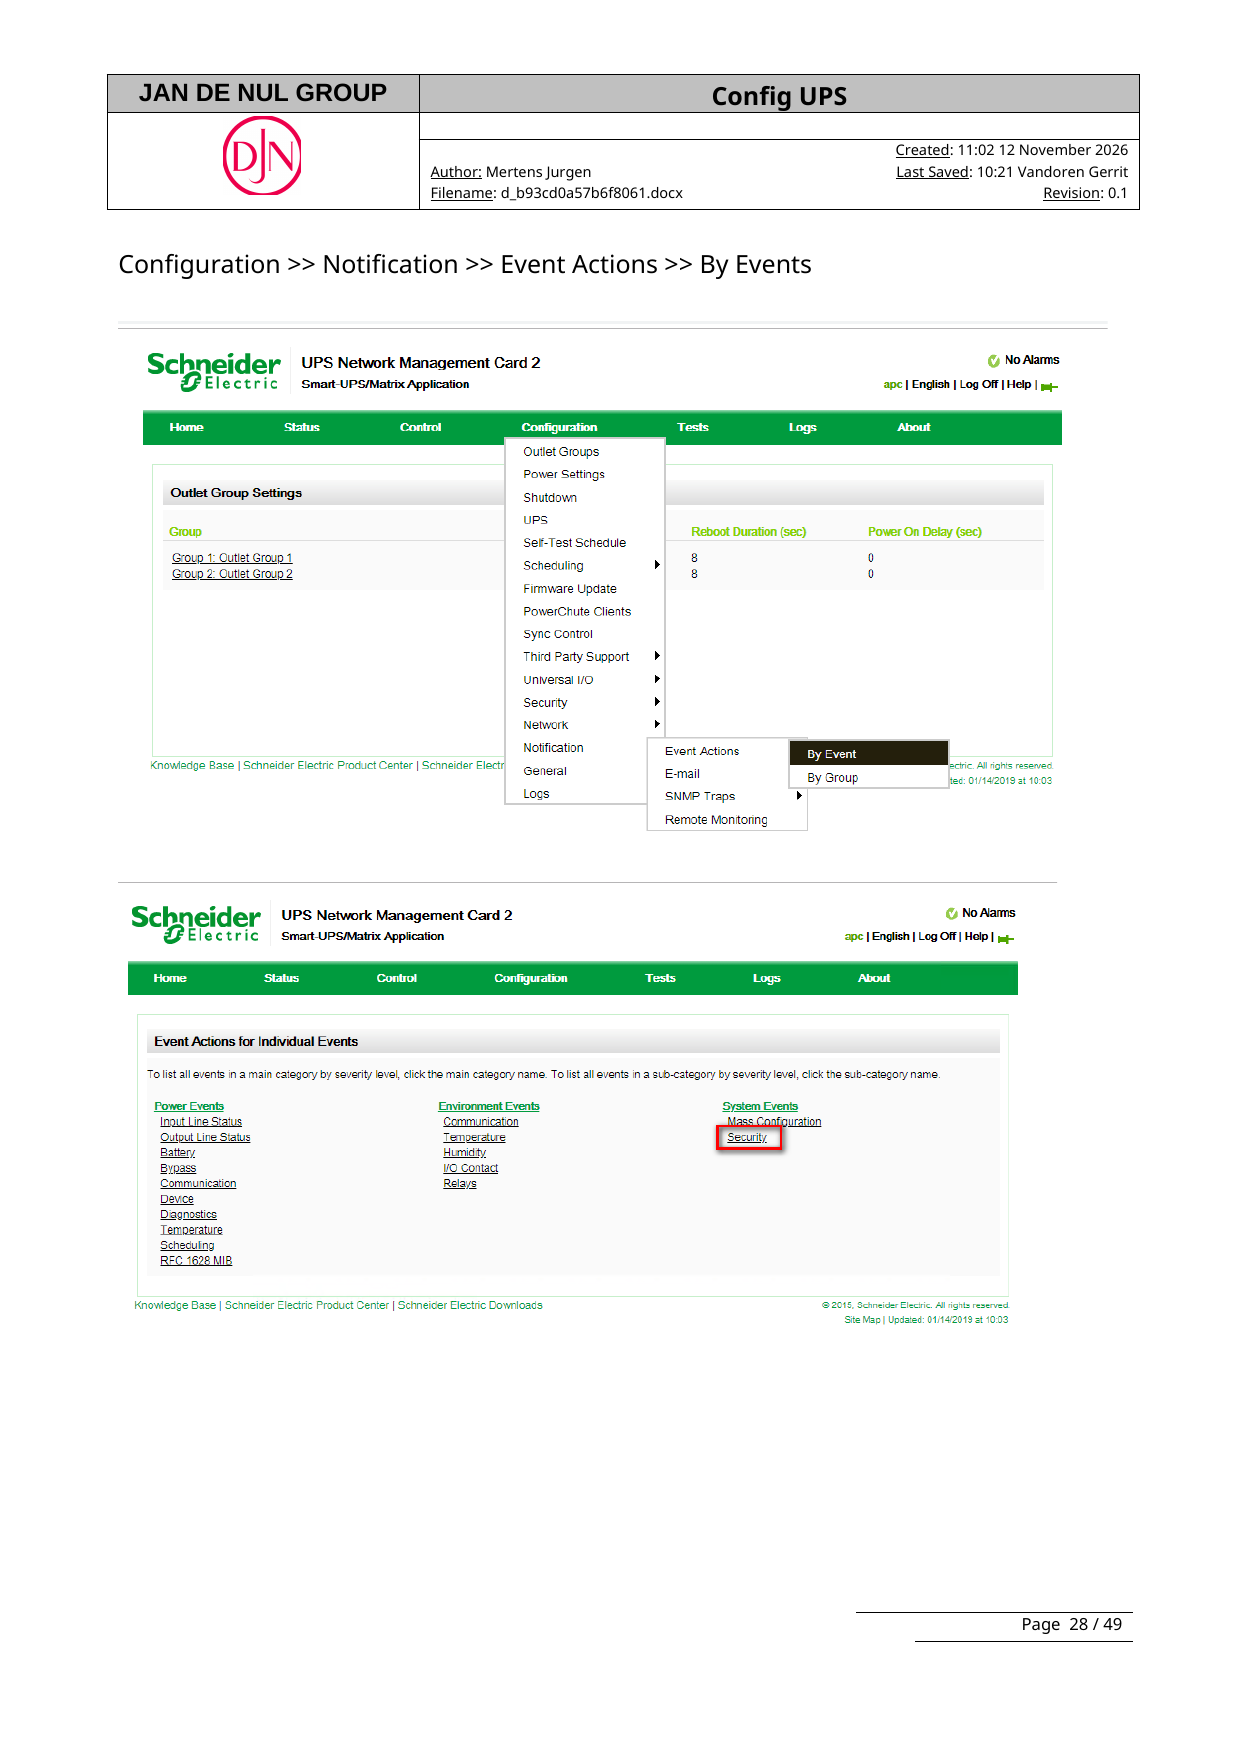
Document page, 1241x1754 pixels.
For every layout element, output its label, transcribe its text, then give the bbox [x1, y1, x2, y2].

picture [118, 881, 1058, 1364]
text Configuration >> Notification >> Event Actions >> By Events [118, 247, 1122, 281]
picture [118, 321, 1108, 878]
picture [222, 116, 301, 195]
